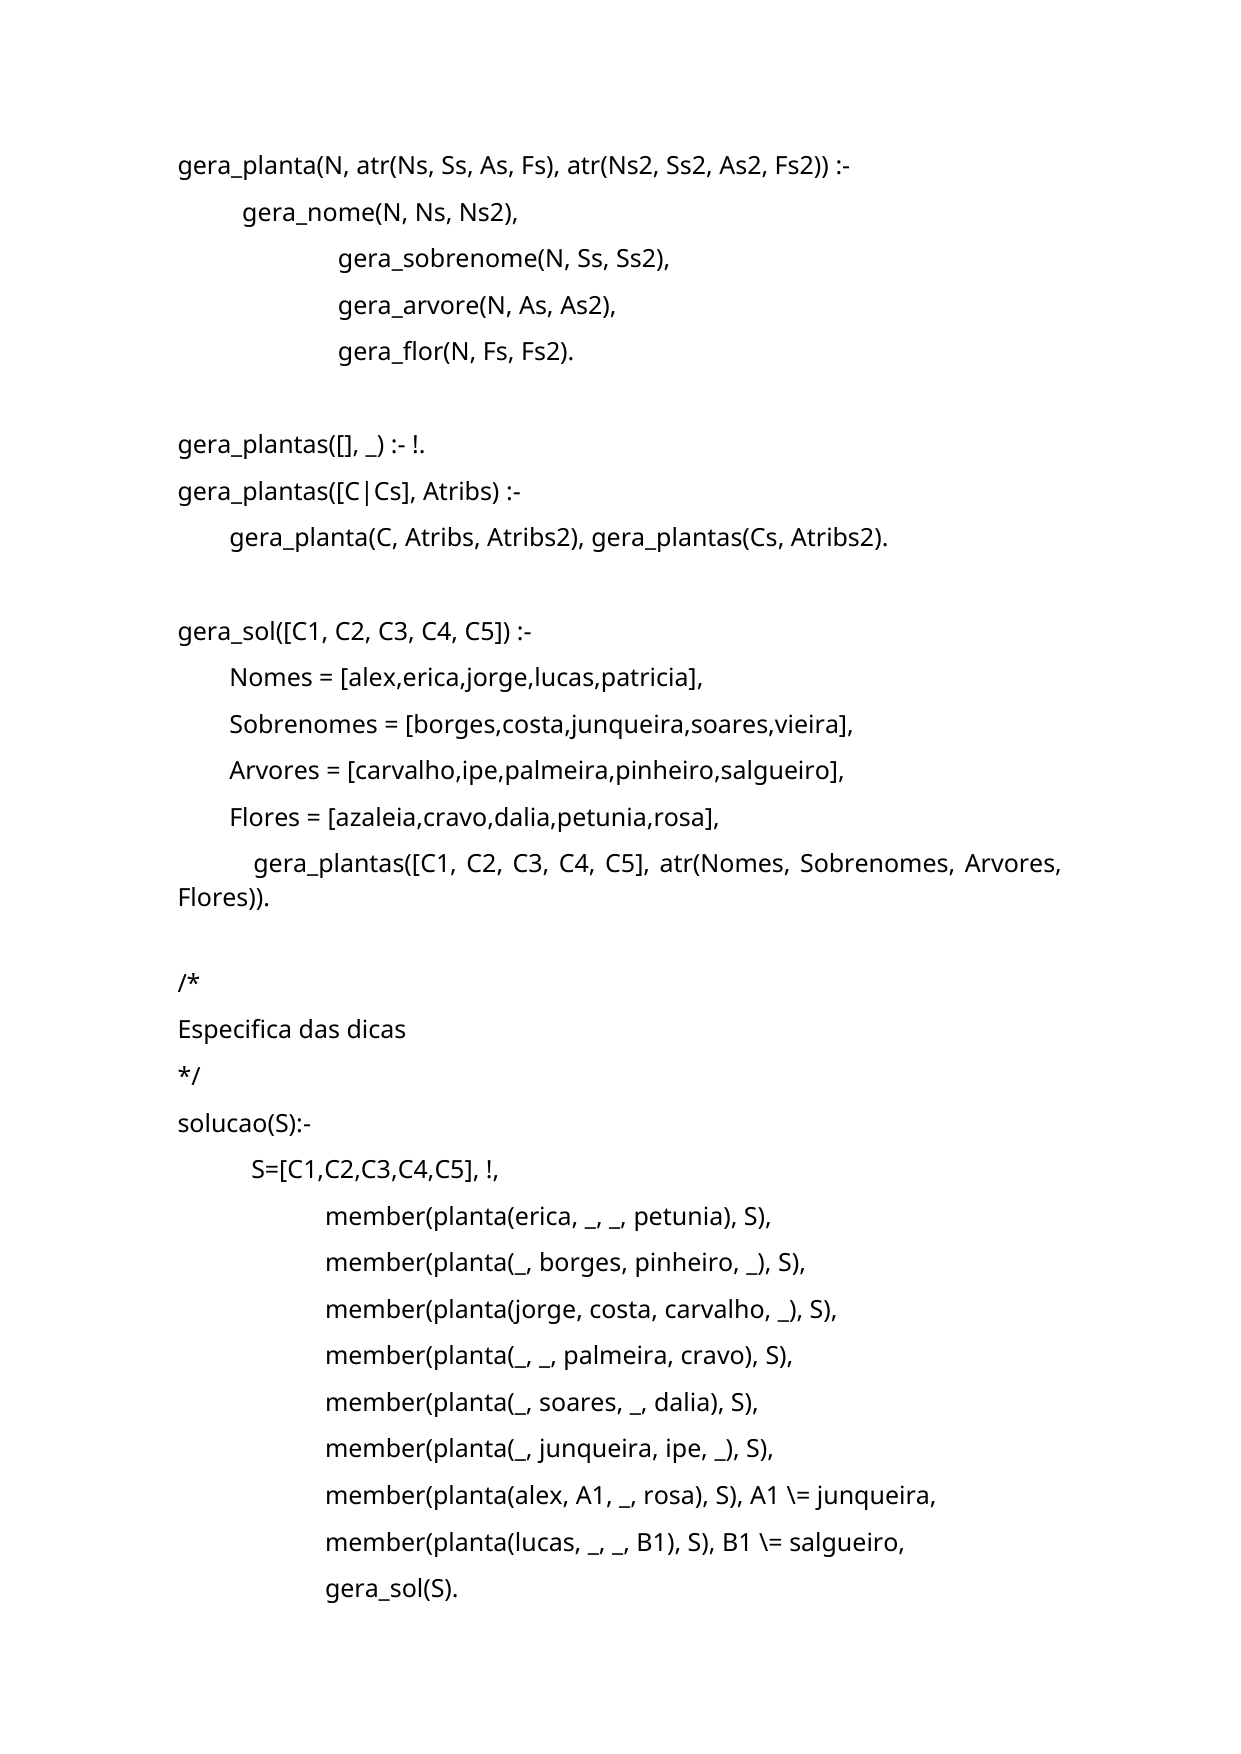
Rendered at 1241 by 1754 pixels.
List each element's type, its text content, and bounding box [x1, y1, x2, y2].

text member(planta(erica, _, _, petunia), S), [177, 1198, 1063, 1232]
text /* [177, 966, 1063, 999]
text member(planta(_, _, palmeira, cravo), S), [177, 1338, 1063, 1372]
text gera_arvore(N, As, As2), [177, 287, 1063, 321]
text gera_plantas([C1, C2, C3, C4, C5], atr(Nomes, Sobrenomes, Arvores, Flores)). [177, 846, 1063, 914]
text */ [177, 1059, 1063, 1093]
text member(planta(_, junqueira, ipe, _), S), [177, 1431, 1063, 1465]
text solucao(S):- [177, 1105, 1063, 1139]
text gera_planta(C, Atribs, Atribs2), gera_plantas(Cs, Atribs2). [177, 520, 1063, 554]
text Nomes = [alex,erica,jorge,lucas,patricia], [177, 660, 1063, 694]
text Especifica das dicas [177, 1012, 1063, 1046]
text gera_nome(N, Ns, Ns2), [177, 194, 1063, 228]
text Sobrenomes = [borges,costa,junqueira,soares,vieira], [177, 706, 1063, 740]
text Flores = [azaleia,cravo,dalia,petunia,rosa], [177, 799, 1063, 833]
text gera_planta(N, atr(Ns, Ss, As, Fs), atr(Ns2, Ss2, As2, Fs2)) :- [177, 148, 1063, 182]
text gera_flor(N, Fs, Fs2). [177, 334, 1063, 368]
text member(planta(alex, A1, _, rosa), S), A1 \= junqueira, [177, 1478, 1063, 1512]
text gera_sol([C1, C2, C3, C4, C5]) :- [177, 613, 1063, 647]
text Arvores = [carvalho,ipe,palmeira,pinheiro,salgueiro], [177, 753, 1063, 787]
text gera_sobrenome(N, Ss, Ss2), [177, 241, 1063, 275]
text member(planta(_, soares, _, dalia), S), [177, 1384, 1063, 1419]
text S=[C1,C2,C3,C4,C5], !, [177, 1152, 1063, 1186]
text gera_sol(S). [177, 1571, 1063, 1605]
text member(planta(_, borges, pinheiro, _), S), [177, 1245, 1063, 1279]
text gera_plantas([], _) :- !. [177, 427, 1063, 461]
text member(planta(jorge, costa, carvalho, _), S), [177, 1291, 1063, 1326]
text gera_plantas([C|Cs], Atribs) :- [177, 473, 1063, 508]
text member(planta(lucas, _, _, B1), S), B1 \= salgueiro, [177, 1524, 1063, 1558]
